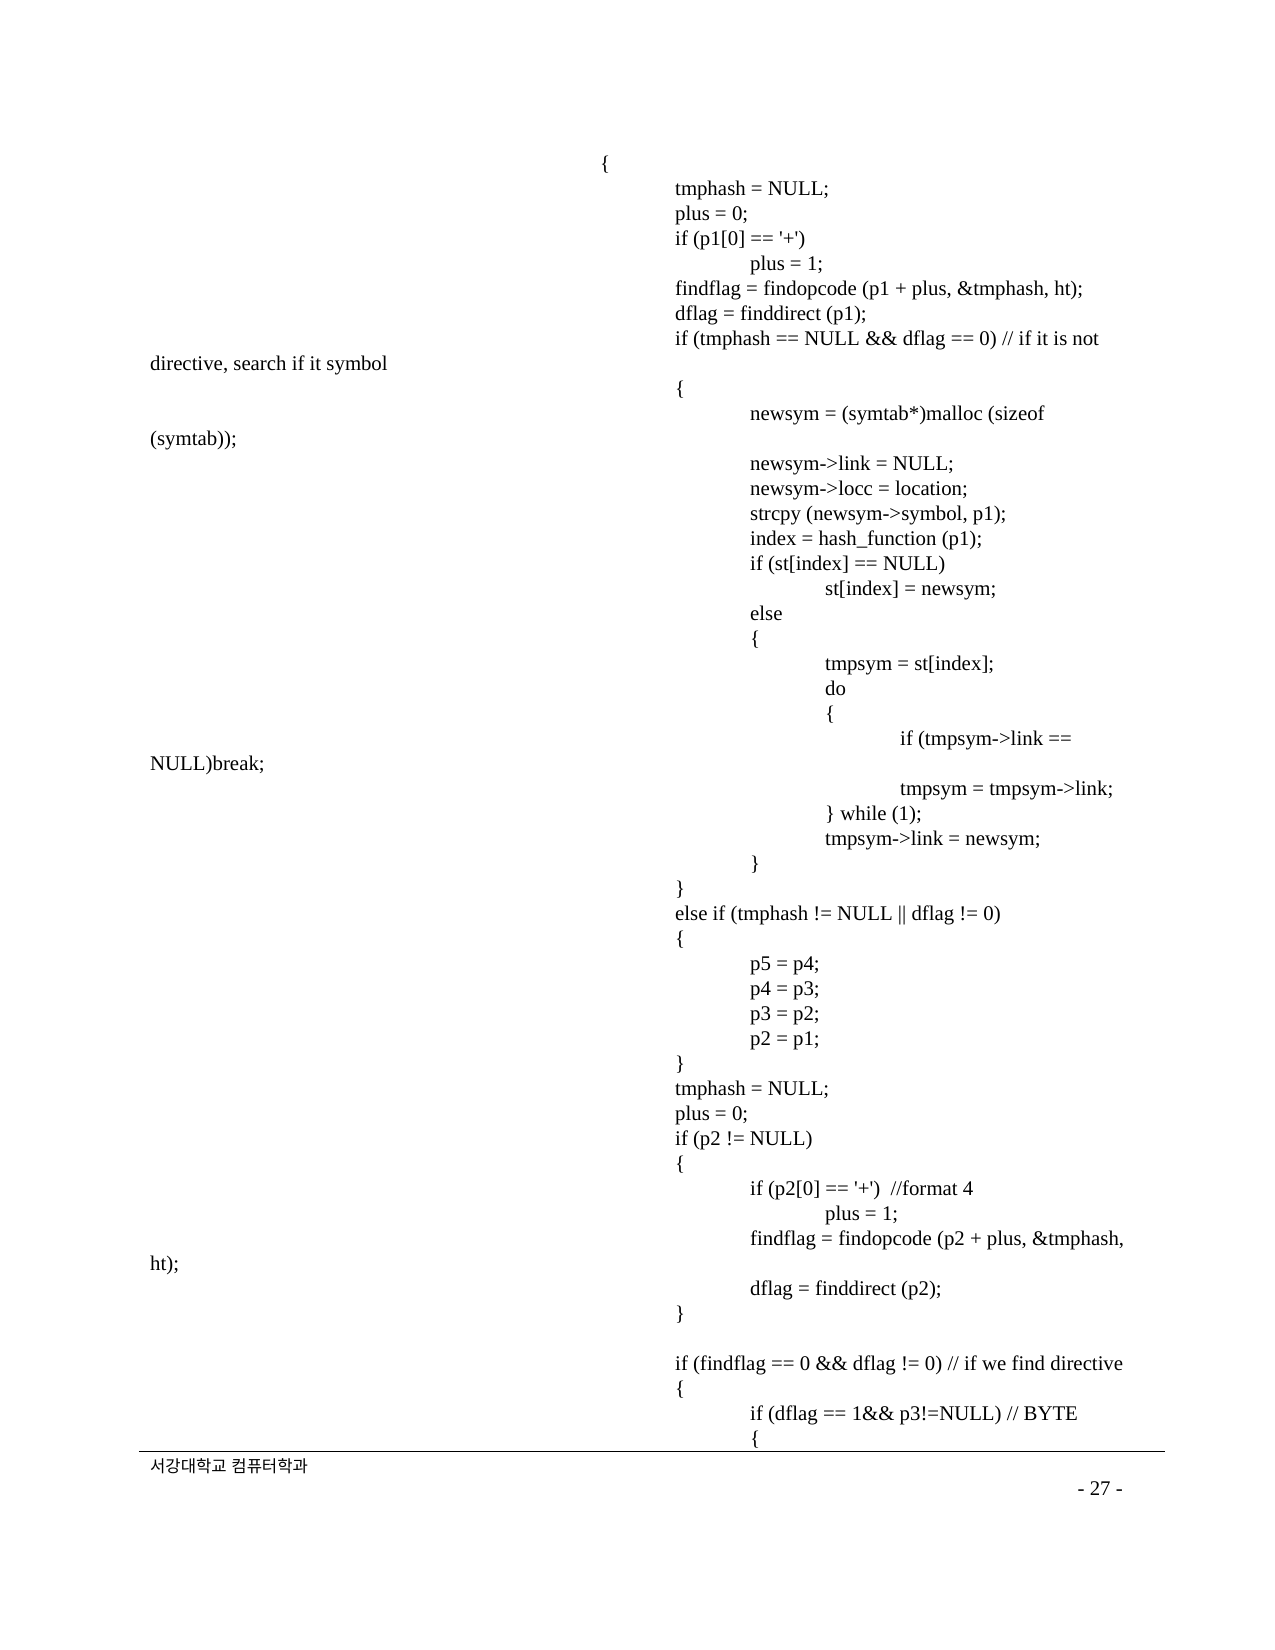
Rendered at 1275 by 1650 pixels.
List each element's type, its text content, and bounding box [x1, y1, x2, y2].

text } while (1); [150, 800, 1125, 825]
text { [150, 925, 1125, 950]
text dflag = finddirect (p1); [150, 300, 1125, 325]
text { [150, 700, 1125, 725]
text { [150, 1375, 1125, 1400]
text st[index] = newsym; [150, 575, 1125, 600]
text } [150, 1050, 1125, 1075]
text if (p1[0] == '+') [150, 225, 1125, 250]
text plus = 0; [150, 1100, 1125, 1125]
text if (st[index] == NULL) [150, 550, 1125, 575]
text { [150, 375, 1125, 400]
text do [150, 675, 1125, 700]
text else [150, 600, 1125, 625]
text if (findflag == 0 && dflag != 0) // if we find directive [150, 1350, 1125, 1375]
text p4 = p3; [150, 975, 1125, 1000]
text newsym->locc = location; [150, 475, 1125, 500]
text } [150, 875, 1125, 900]
text else if (tmphash != NULL || dflag != 0) [150, 900, 1125, 925]
text p3 = p2; [150, 1000, 1125, 1025]
text p2 = p1; [150, 1025, 1125, 1050]
text tmpsym = st[index]; [150, 650, 1125, 675]
text if (tmphash == NULL && dflag == 0) // if it is not directive, search if it symbol [150, 325, 1125, 375]
text strcpy (newsym->symbol, p1); [150, 500, 1125, 525]
text } [150, 1300, 1125, 1325]
text tmphash = NULL; [150, 175, 1125, 200]
text if (tmpsym->link == NULL)break; [150, 725, 1125, 775]
text p5 = p4; [150, 950, 1125, 975]
text tmpsym = tmpsym->link; [150, 775, 1125, 800]
text plus = 1; [150, 1200, 1125, 1225]
text } [150, 850, 1125, 875]
text findflag = findopcode (p1 + plus, &tmphash, ht); [150, 275, 1125, 300]
text dflag = finddirect (p2); [150, 1275, 1125, 1300]
text if (p2 != NULL) [150, 1125, 1125, 1150]
text tmpsym->link = newsym; [150, 825, 1125, 850]
text { [150, 625, 1125, 650]
text tmphash = NULL; [150, 1075, 1125, 1100]
text findflag = findopcode (p2 + plus, &tmphash, ht); [150, 1225, 1125, 1275]
text plus = 0; [150, 200, 1125, 225]
text index = hash_function (p1); [150, 525, 1125, 550]
text { [150, 1425, 1125, 1450]
text { [150, 150, 1125, 175]
text newsym->link = NULL; [150, 450, 1125, 475]
text if (p2[0] == '+') //format 4 [150, 1175, 1125, 1200]
text if (dflag == 1&& p3!=NULL) // BYTE [150, 1400, 1125, 1425]
text plus = 1; [150, 250, 1125, 275]
text newsym = (symtab*)malloc (sizeof (symtab)); [150, 400, 1125, 450]
text { [150, 1150, 1125, 1175]
